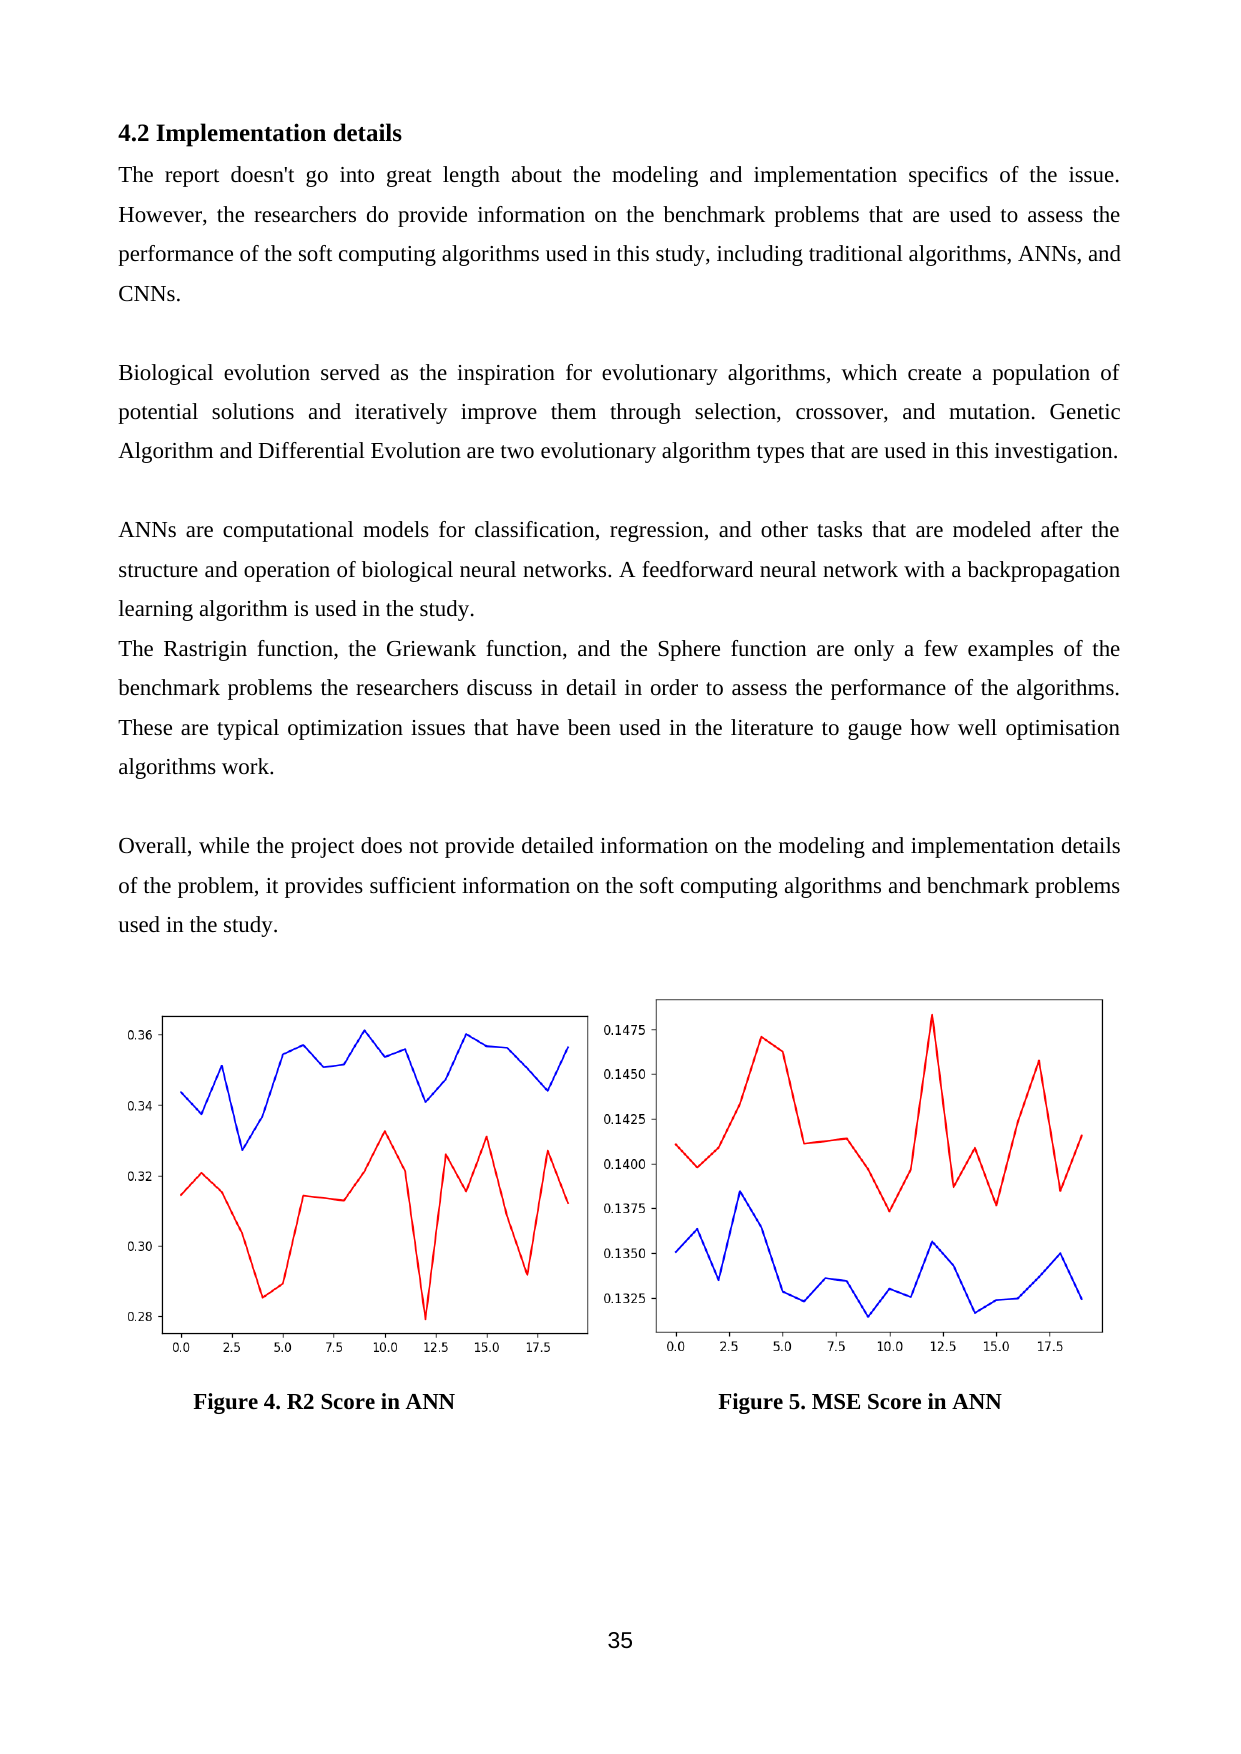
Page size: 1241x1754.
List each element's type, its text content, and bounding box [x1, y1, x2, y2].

text Figure 4. R2 Score in ANN Figure 5. MSE Score in ANN [118, 1388, 1122, 1414]
text The report doesn't go into great length about the modeling and implementation specifics of the issue. However, the researchers do provide information on the benchmark problems that are used to assess the performance of the soft computing algorithms used in this study, including traditional algorithms, ANNs, and CNNs. [118, 161, 1122, 306]
text ANNs are computational models for classification, regression, and other tasks that are modeled after the structure and operation of biological neural networks. A feedforward neural network with a backpropagation learning algorithm is used in the study. [118, 517, 1122, 622]
text 4.2 Implementation details [118, 118, 1128, 147]
text Overall, while the project does not provide detailed information on the modeling and implementation details of the problem, it provides sufficient information on the soft computing algorithms and benchmark problems used in the study. [118, 832, 1122, 938]
text Biological evolution served as the inspiration for evolutionary algorithms, which create a population of potential solutions and iteratively improve them through selection, crossover, and mutation. Genetic Algorithm and Differential Evolution are two evolutionary algorithm types that are used in this investigation. [118, 359, 1122, 464]
text The Rastrigin function, the Griewank function, and the Sphere function are only a few examples of the benchmark problems the researchers discuss in detail in order to assess the performance of the algorithms. These are typical optimization issues that have been used in the literature to gauge how well optimisation algorithms work. [118, 635, 1122, 780]
picture [118, 990, 1110, 1363]
